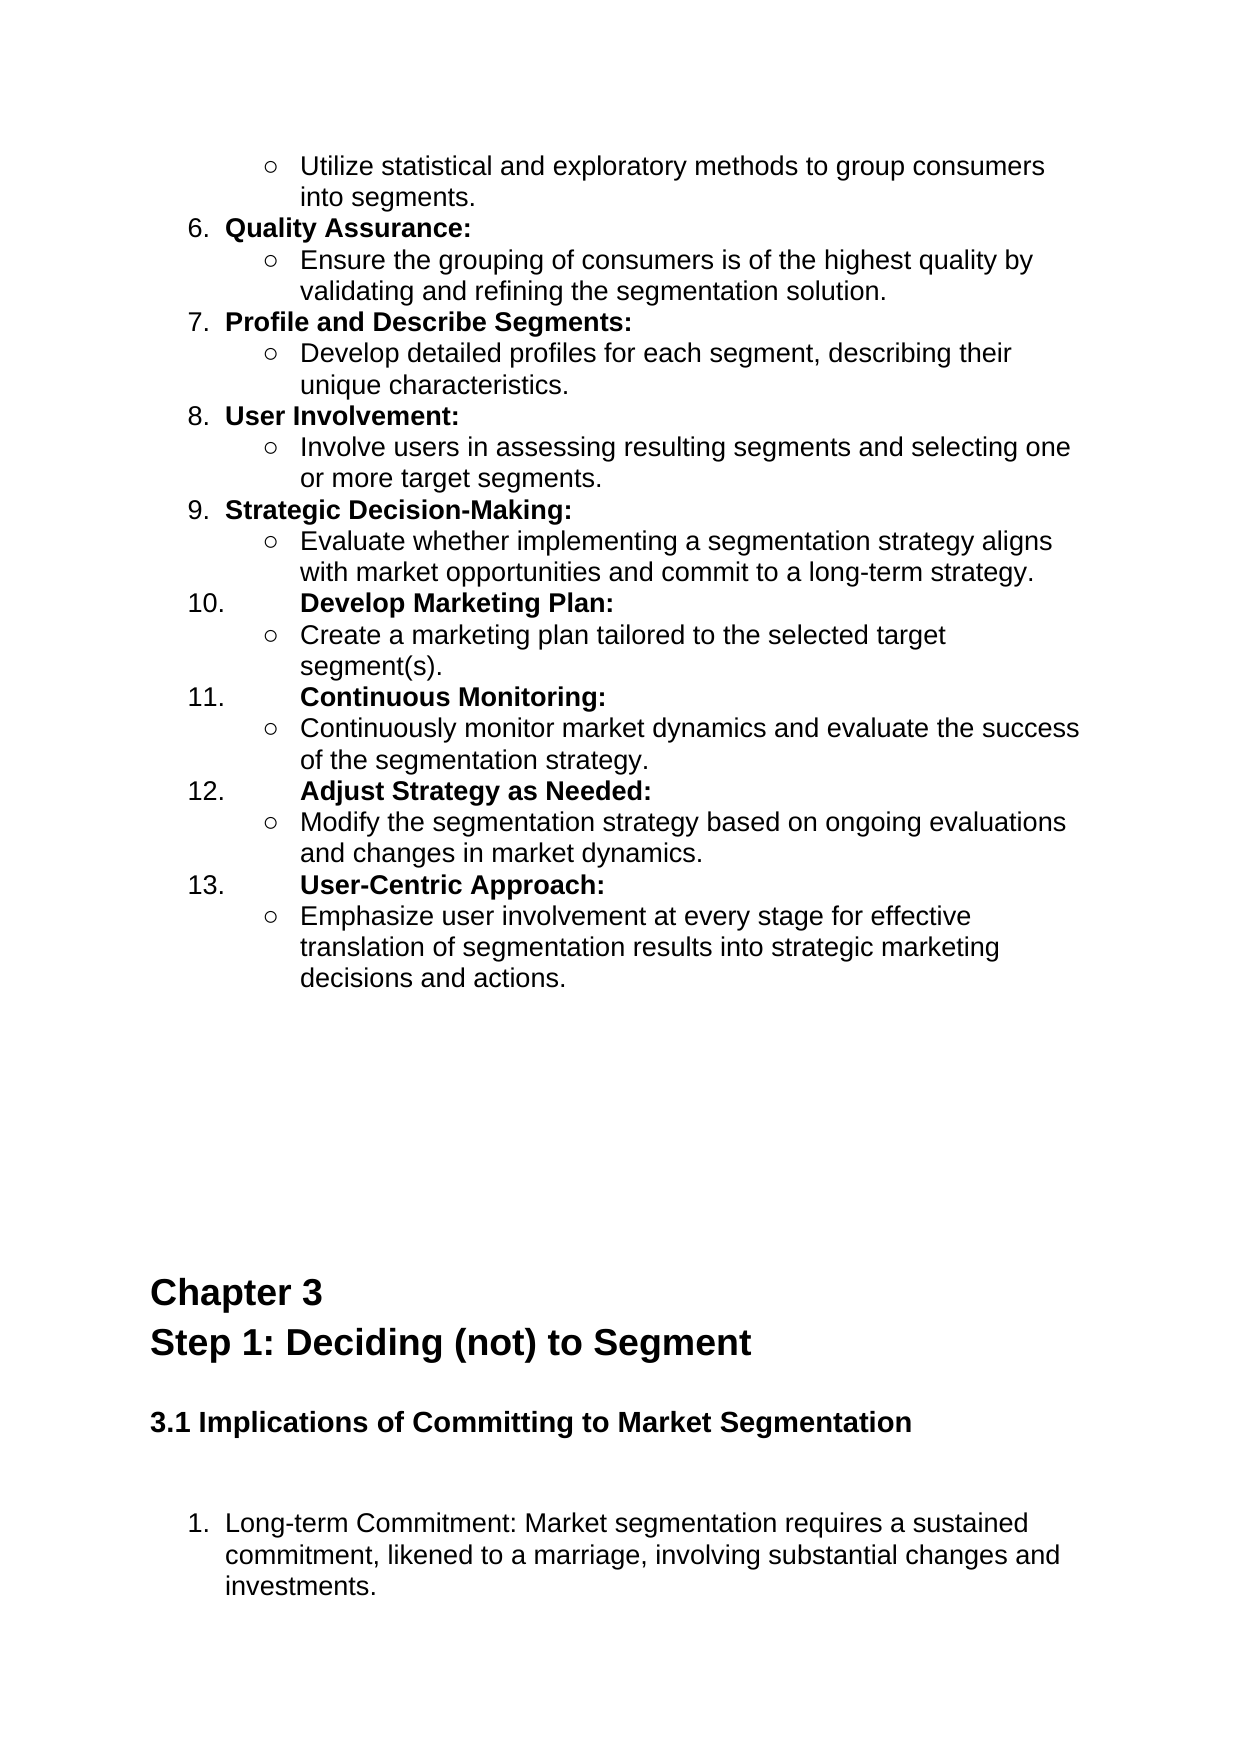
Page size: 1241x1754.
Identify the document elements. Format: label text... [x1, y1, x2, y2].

list Strategic Decision-Making: [187, 494, 1090, 525]
list Create a marketing plan tailored to the selected target segment(s). [262, 619, 1090, 681]
list Continuous Monitoring: [187, 681, 1090, 712]
list Adjust Strategy as Needed: [187, 775, 1090, 806]
list Continuously monitor market dynamics and evaluate the success of the segmentation strategy. [262, 712, 1090, 775]
list Evaluate whether implementing a segmentation strategy aligns with market opportunities and commit to a long-term strategy. [262, 525, 1090, 587]
list Develop detailed profiles for each segment, describing their unique characteristics. [262, 337, 1090, 400]
text 3.1 Implications of Committing to Market Segmentation [150, 1405, 1090, 1439]
list Long-term Commitment: Market segmentation requires a sustained commitment, likened to a marriage, involving substantial changes and investments. [187, 1507, 1090, 1601]
list User Involvement: [187, 400, 1090, 431]
text Step 1: Deciding (not) to Segment [150, 1320, 1090, 1363]
list Profile and Describe Segments: [187, 306, 1090, 337]
list Quality Assurance: [187, 212, 1090, 244]
list Develop Marketing Plan: [187, 587, 1090, 619]
list Emphasize user involvement at every stage for effective translation of segmentation results into strategic marketing decisions and actions. [262, 900, 1090, 994]
text Chapter 3 [150, 1270, 1090, 1313]
list Utilize statistical and exploratory methods to group consumers into segments. [262, 150, 1090, 212]
list User-Centric Approach: [187, 869, 1090, 900]
list Ensure the grouping of consumers is of the highest quality by validating and refining the segmentation solution. [262, 244, 1090, 306]
list Modify the segmentation strategy based on ongoing evaluations and changes in market dynamics. [262, 806, 1090, 869]
list Involve users in assessing resulting segments and selecting one or more target segments. [262, 431, 1090, 494]
